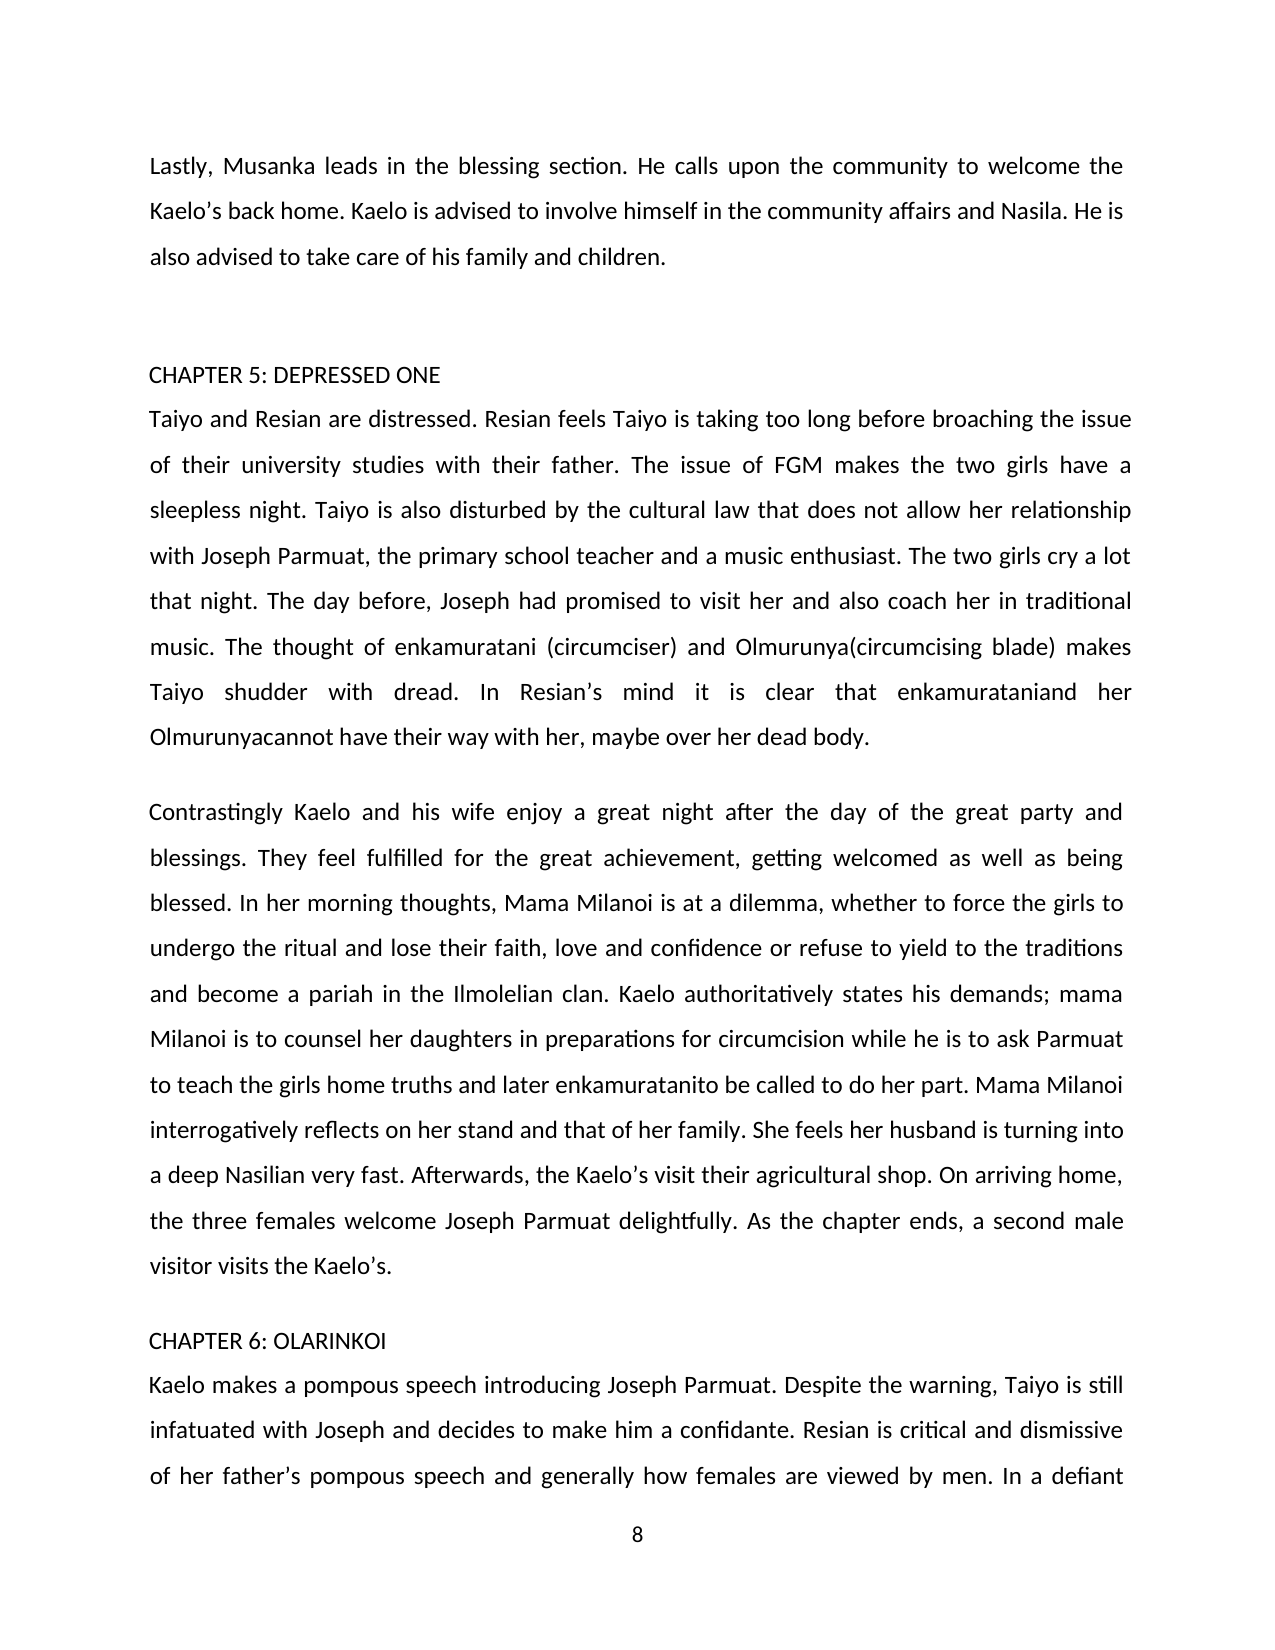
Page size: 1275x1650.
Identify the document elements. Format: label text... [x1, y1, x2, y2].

text CHAPTER 5: DEPRESSED ONE [148, 360, 1133, 390]
text Taiyo and Resian are distressed. Resian feels Taiyo is taking too long before broaching the issue of their university studies with their father. The issue of FGM makes the two girls have a sleepless night. Taiyo is also disturbed by the cultural law that does not allow her relationship with Joseph Parmuat, the primary school teacher and a music enthusiast. The two girls cry a lot that night. The day before, Joseph had promised to visit her and also coach her in traditional music. The thought of enkamuratani (circumciser) and Olmurunya(circumcising blade) makes Taiyo shudder with dread. In Resian’s mind it is clear that enkamurataniand her Olmurunyacannot have their way with her, maybe over her dead body. [148, 404, 1133, 752]
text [148, 1369, 1125, 1491]
text CHAPTER 6: OLARINKOI [148, 1325, 1133, 1356]
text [148, 150, 1125, 271]
text Contrastingly Kaelo and his wife enjoy a great night after the day of the great party and blessings. They feel fulfilled for the great achievement, getting welcomed as well as being blessed. In her morning thoughts, Mama Milanoi is at a dilemma, whether to force the girls to undergo the ritual and lose their faith, love and confidence or refuse to yield to the traditions and become a pariah in the Ilmolelian clan. Kaelo authoritatively states his demands; mama Milanoi is to counsel her daughters in preparations for circumcision while he is to ask Parmuat to teach the girls home truths and later enkamuratanito be called to do her part. Mama Milanoi interrogatively reflects on her stand and that of her family. She feels her husband is turning into a deep Nasilian very fast. Afterwards, the Kaelo’s visit their agricultural shop. On arriving home, the three females welcome Joseph Parmuat delightfully. As the chapter ends, a second male visitor visits the Kaelo’s. [148, 796, 1125, 1281]
